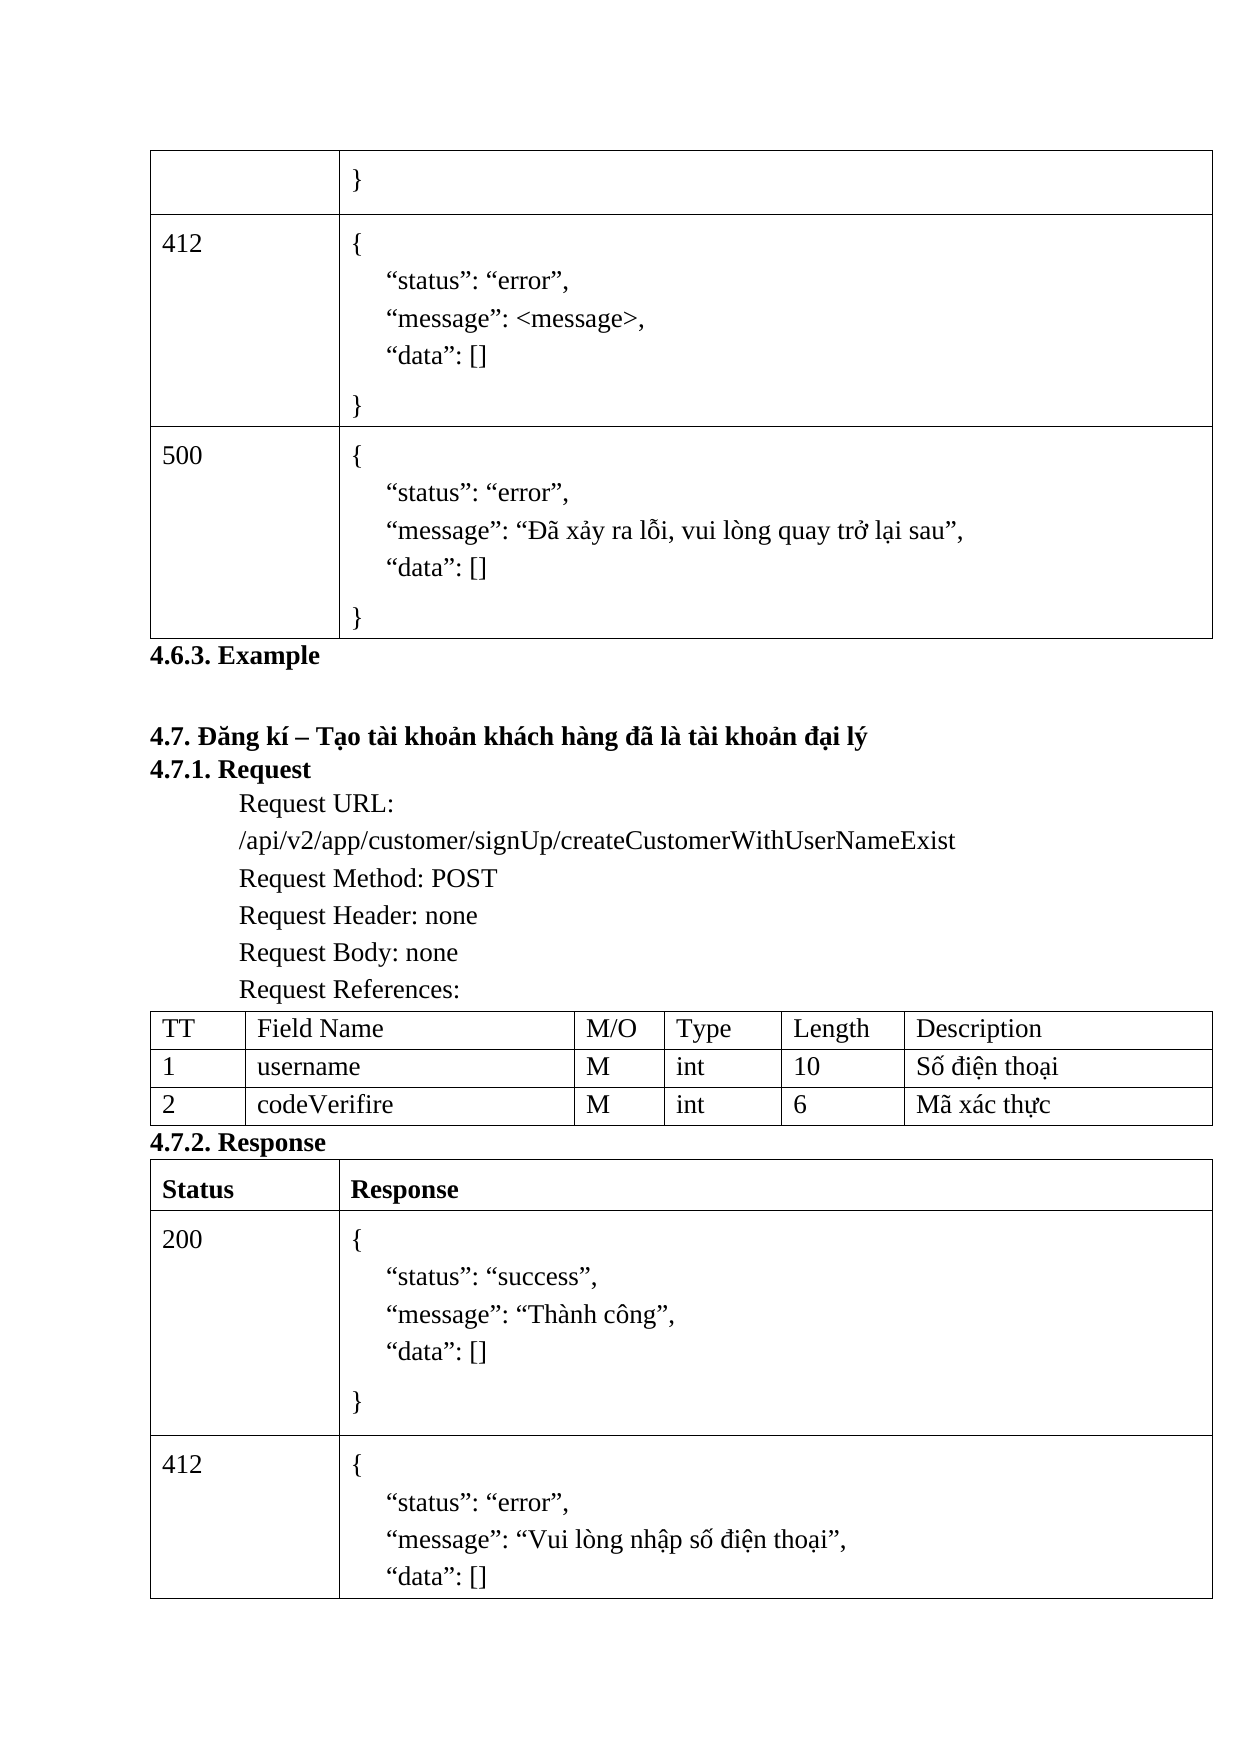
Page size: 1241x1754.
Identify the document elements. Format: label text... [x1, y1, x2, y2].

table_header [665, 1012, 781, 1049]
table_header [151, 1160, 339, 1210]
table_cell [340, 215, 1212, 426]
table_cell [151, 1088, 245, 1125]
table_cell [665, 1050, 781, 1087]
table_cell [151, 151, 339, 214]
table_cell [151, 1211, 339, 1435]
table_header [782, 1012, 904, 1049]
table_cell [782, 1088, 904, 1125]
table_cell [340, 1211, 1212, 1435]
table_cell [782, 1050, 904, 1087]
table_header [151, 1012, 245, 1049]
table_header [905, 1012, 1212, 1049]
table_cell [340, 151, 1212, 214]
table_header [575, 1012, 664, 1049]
text Request URL: /api/v2/app/customer/signUp/createCustomerWithUserNameExist [239, 787, 1090, 856]
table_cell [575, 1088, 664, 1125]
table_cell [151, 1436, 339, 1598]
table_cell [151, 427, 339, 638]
subtitle Request [150, 754, 1090, 785]
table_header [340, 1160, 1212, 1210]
text Request Header: none [239, 899, 1090, 930]
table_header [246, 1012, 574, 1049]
subtitle Example [150, 639, 1090, 670]
subtitle Đăng kí – Tạo tài khoản khách hàng đã là tài khoản đại lý [150, 720, 1090, 751]
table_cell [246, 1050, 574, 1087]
text Request Body: none [239, 936, 1090, 967]
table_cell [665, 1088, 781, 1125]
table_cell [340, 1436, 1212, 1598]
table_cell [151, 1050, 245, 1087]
subtitle Response [150, 1126, 1090, 1157]
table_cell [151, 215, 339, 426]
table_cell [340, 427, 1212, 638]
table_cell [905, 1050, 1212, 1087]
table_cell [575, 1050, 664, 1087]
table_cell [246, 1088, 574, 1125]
text Request References: [239, 974, 1090, 1005]
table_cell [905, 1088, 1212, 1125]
text Request Method: POST [239, 862, 1090, 893]
